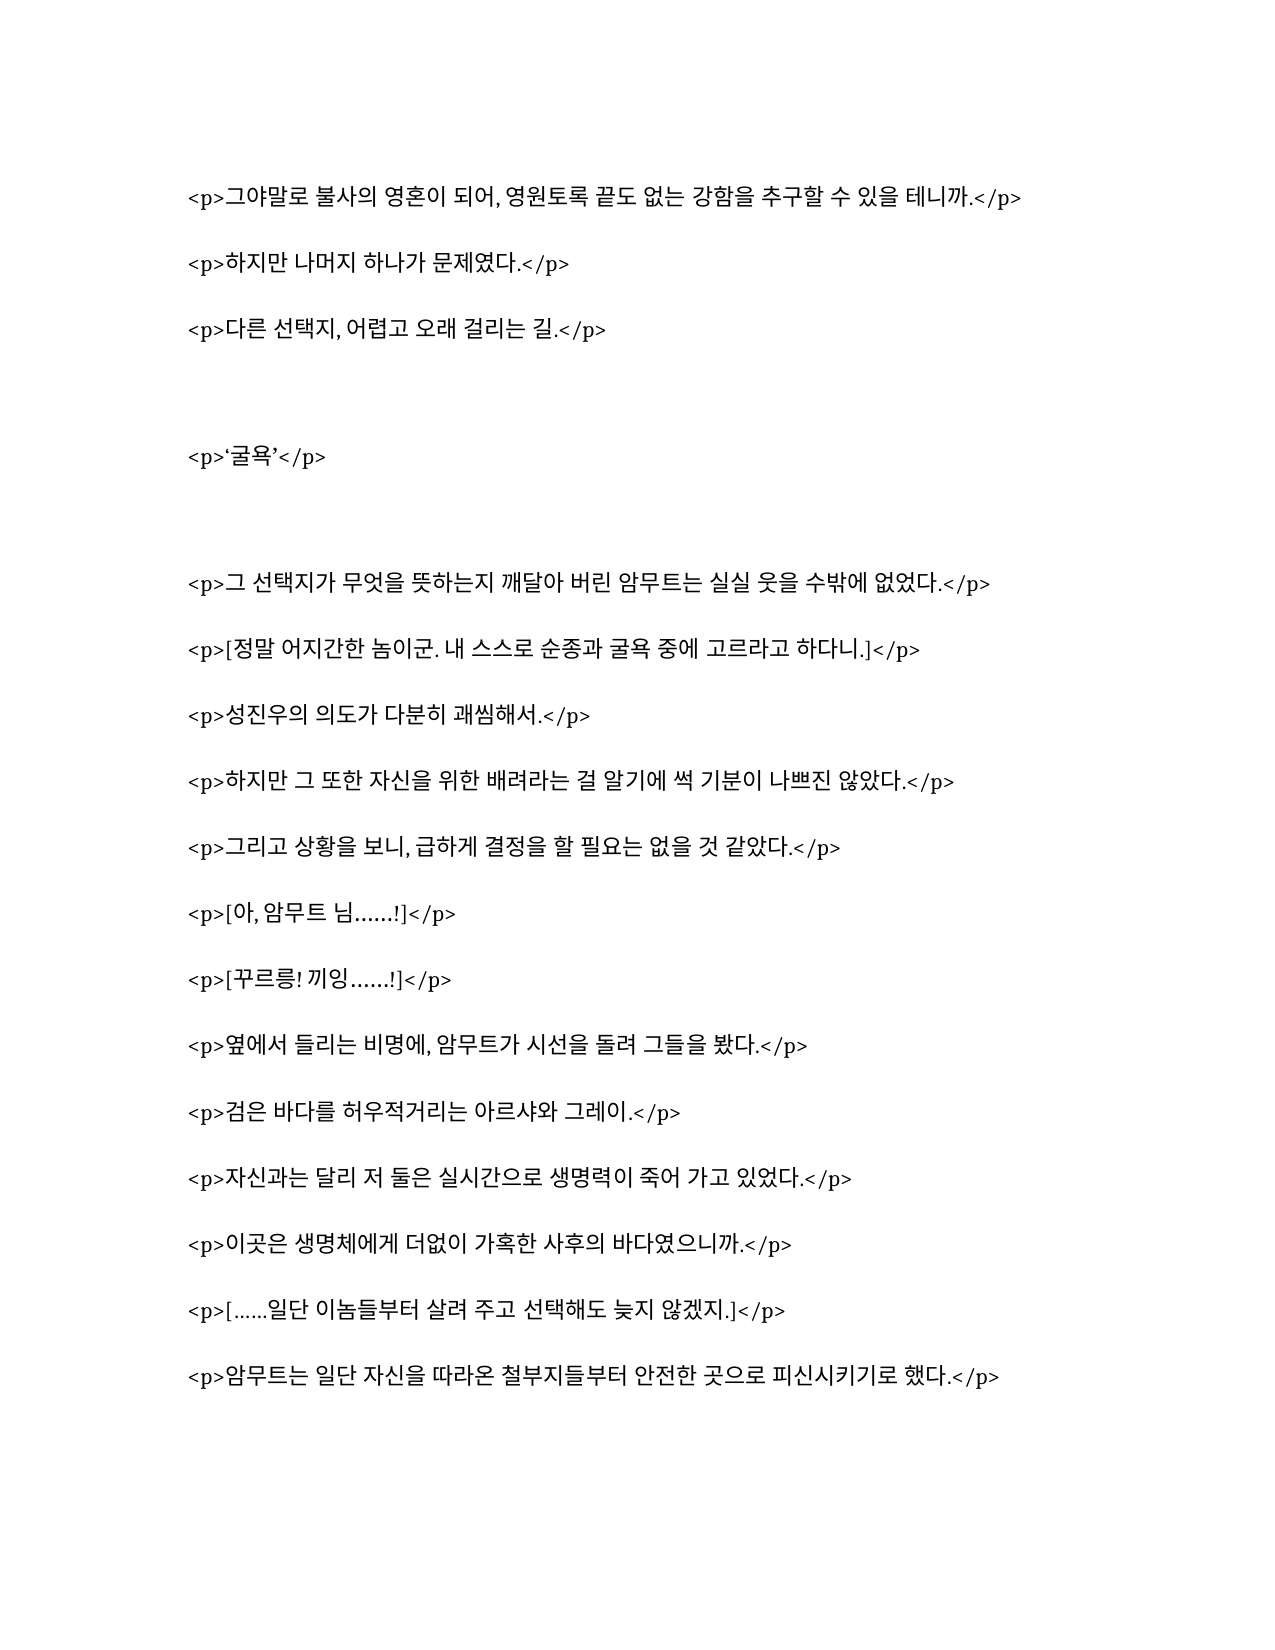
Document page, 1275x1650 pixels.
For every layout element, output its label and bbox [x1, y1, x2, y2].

text [187, 150, 1087, 1482]
